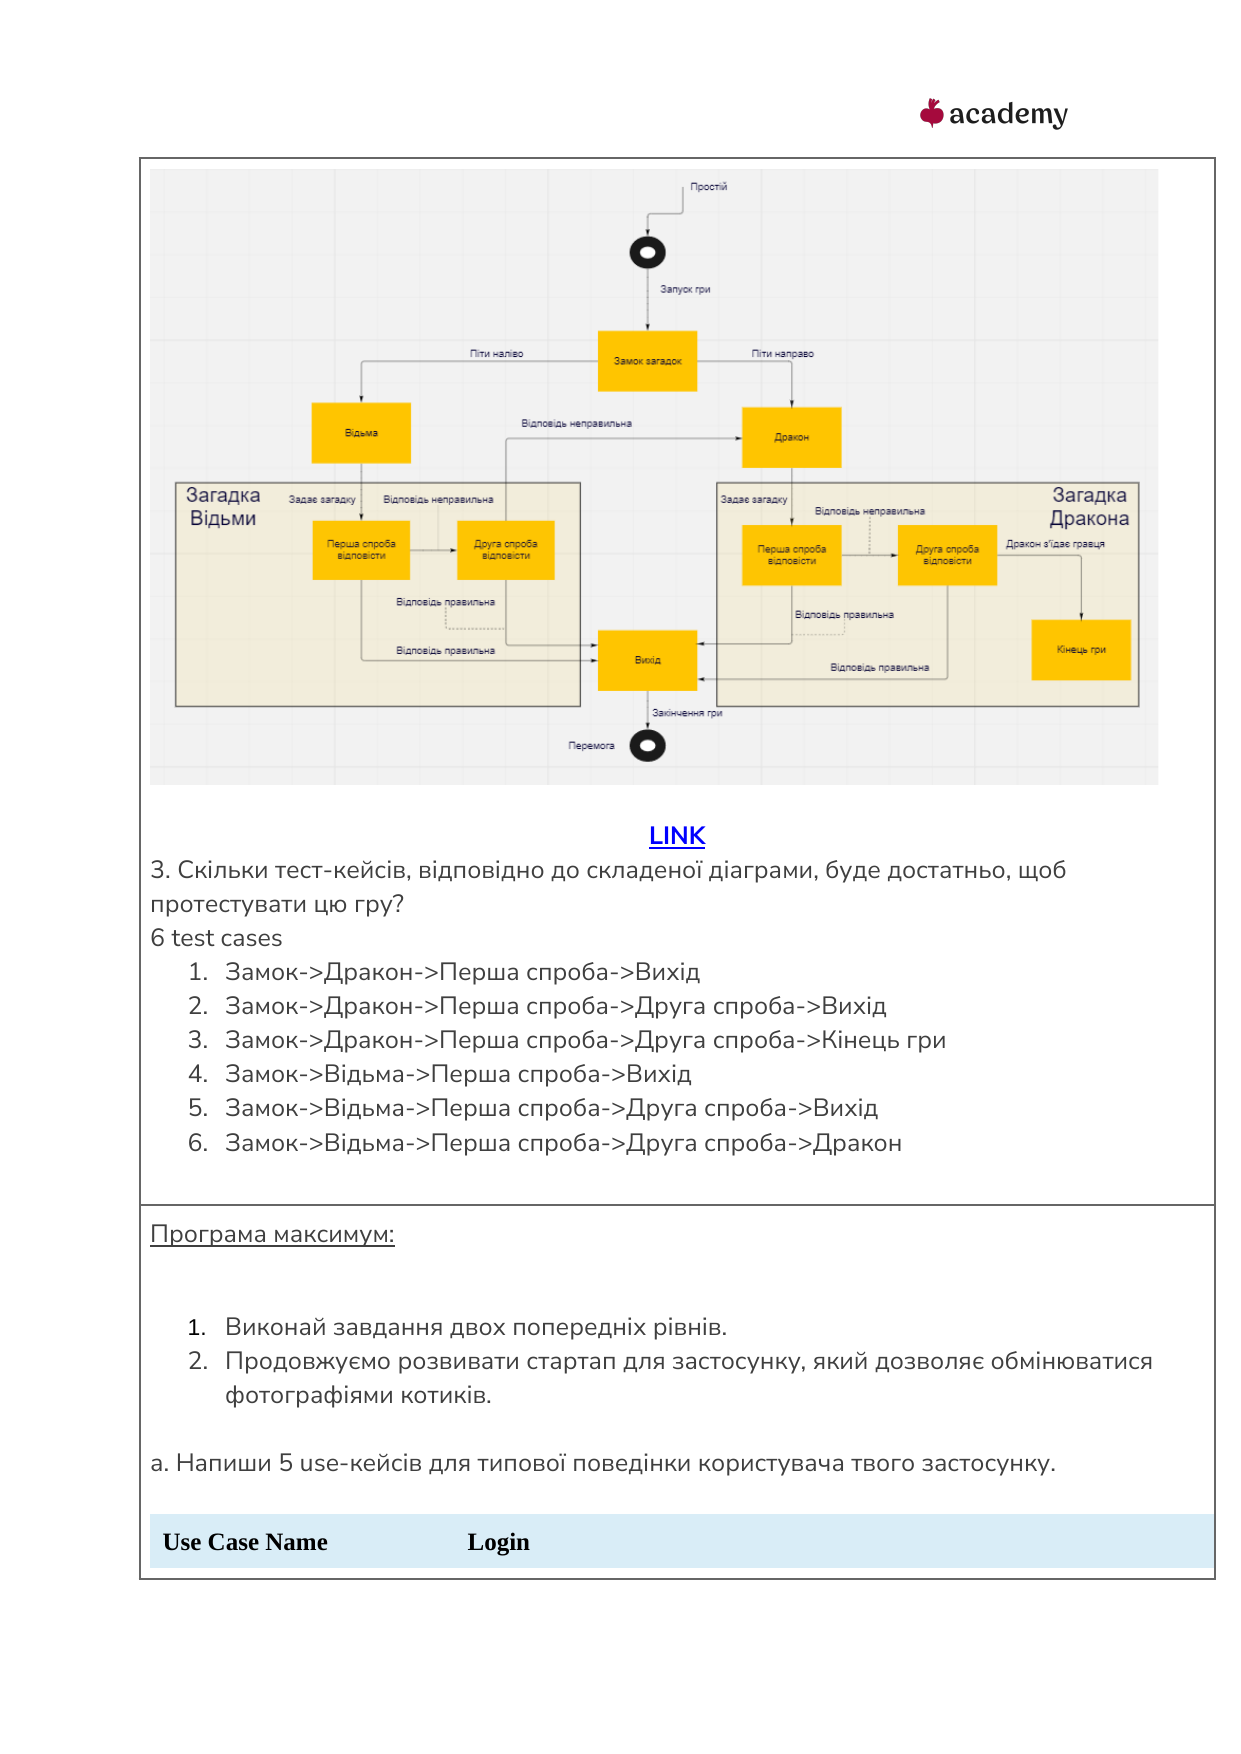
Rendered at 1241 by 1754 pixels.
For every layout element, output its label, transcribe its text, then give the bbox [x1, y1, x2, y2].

picture [897, 75, 1091, 154]
picture [150, 169, 1159, 785]
